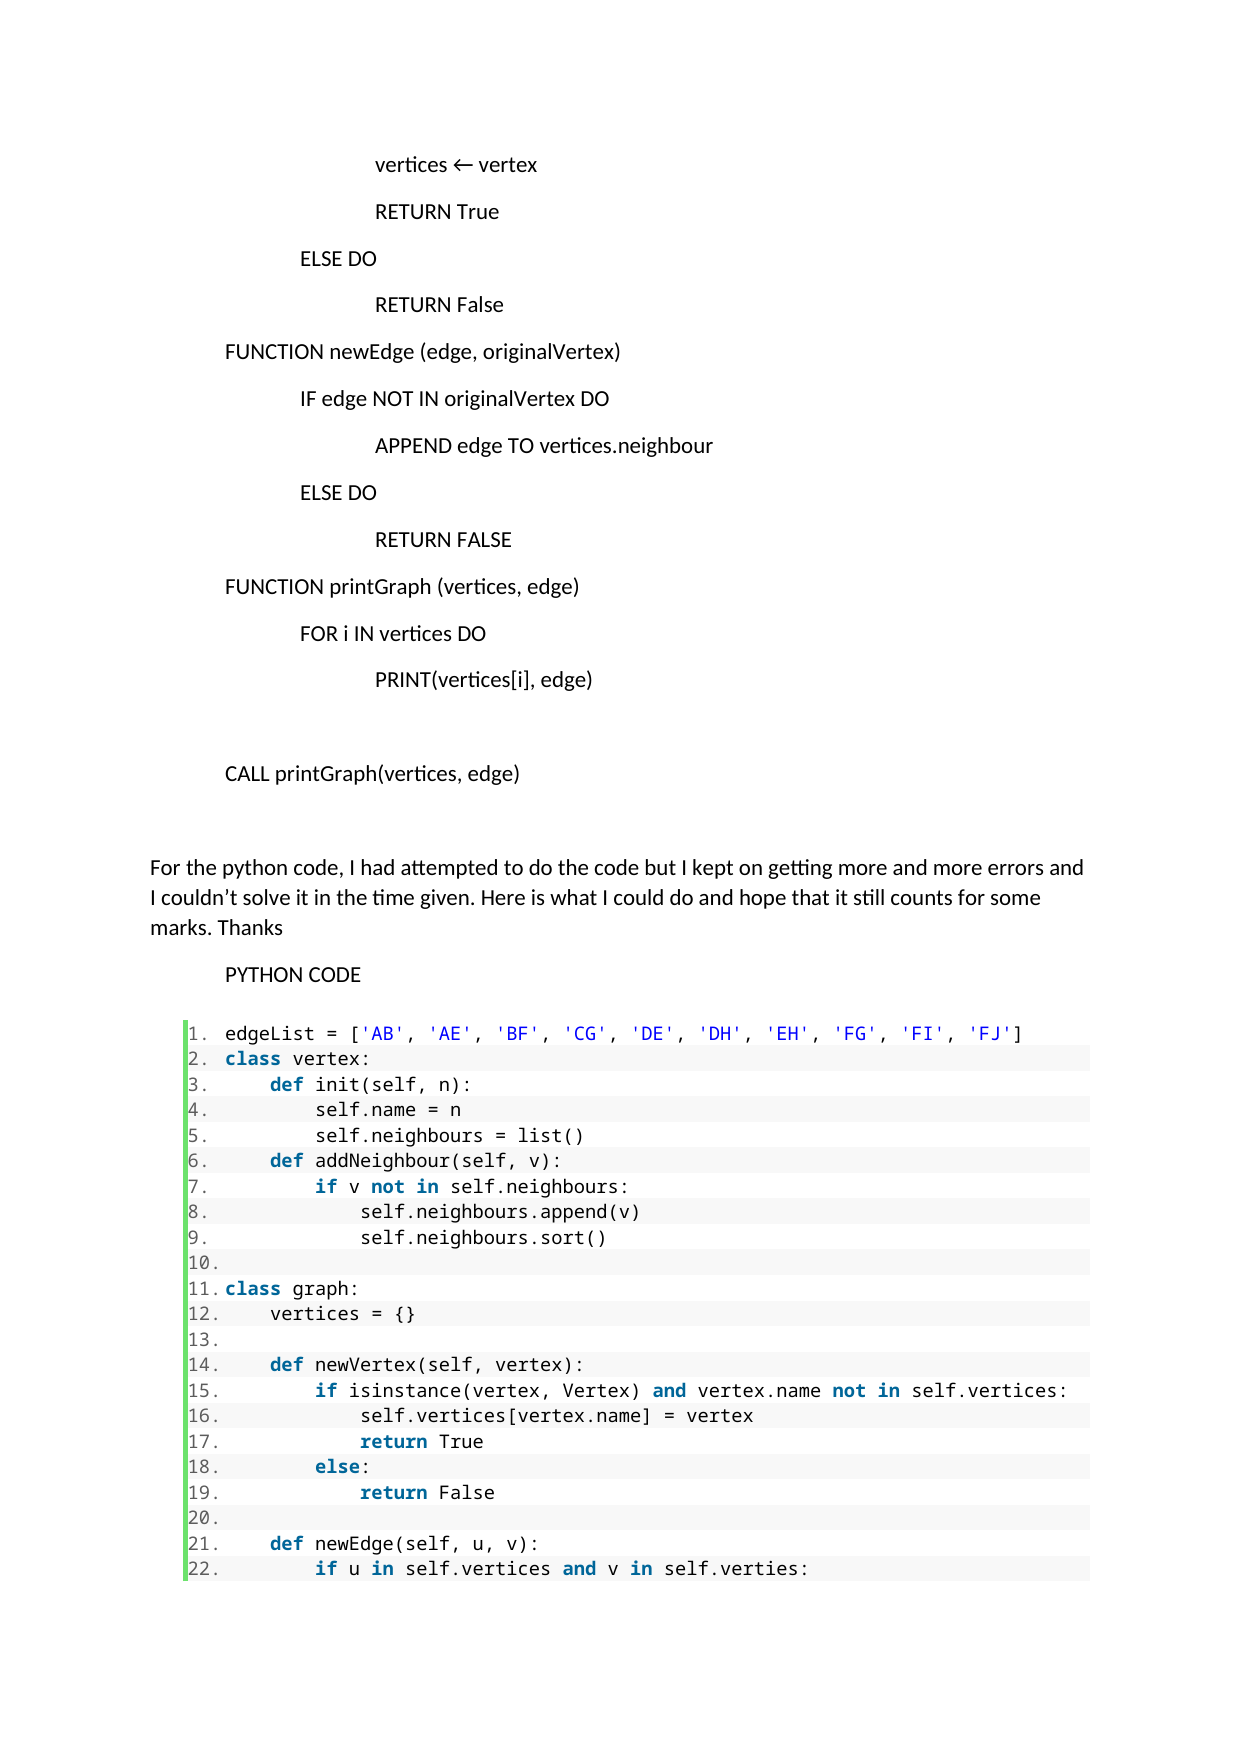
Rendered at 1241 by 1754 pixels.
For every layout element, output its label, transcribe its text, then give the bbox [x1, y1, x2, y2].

text IF edge NOT IN originalVertex DO [150, 384, 1090, 412]
list return False [188, 1479, 1090, 1505]
list self.name = n [188, 1096, 1090, 1122]
list if v not in self.neighbours: [188, 1173, 1090, 1198]
list def addNeighbour(self, v): [188, 1147, 1090, 1173]
text ELSE DO [150, 478, 1090, 506]
list self.neighbours.append(v) [188, 1198, 1090, 1224]
list def newVertex(self, vertex): [188, 1352, 1090, 1377]
list class graph: [188, 1275, 1090, 1301]
list return True [188, 1428, 1090, 1454]
list if u in self.vertices and v in self.verties: [188, 1556, 1090, 1581]
text APPEND edge TO vertices.neighbour [150, 431, 1090, 459]
list class vertex: [188, 1045, 1090, 1071]
text RETURN False [150, 291, 1090, 319]
text FUNCTION printGraph (vertices, edge) [150, 572, 1090, 600]
text CALL printGraph(vertices, edge) [150, 759, 1090, 787]
text RETURN True [150, 197, 1090, 225]
list self.vertices[vertex.name] = vertex [188, 1403, 1090, 1428]
text For the python code, I had attempted to do the code but I kept on getting more and more errors and I couldn’t solve it in the time given. Here is what I could do and hope that it still counts for some marks. Thanks [150, 853, 1090, 942]
list self.neighbours = list() [188, 1122, 1090, 1147]
text PYTHON CODE [150, 960, 1090, 988]
text FOR i IN vertices DO [150, 619, 1090, 647]
text vertices ← vertex [150, 150, 1090, 178]
text RETURN FALSE [150, 525, 1090, 553]
list else: [188, 1454, 1090, 1479]
list self.neighbours.sort() [188, 1224, 1090, 1249]
text ELSE DO [150, 244, 1090, 272]
text PRINT(vertices[i], edge) [150, 666, 1090, 694]
list def init(self, n): [188, 1071, 1090, 1096]
list def newEdge(self, u, v): [188, 1530, 1090, 1556]
list edgeList = ['AB', 'AE', 'BF', 'CG', 'DE', 'DH', 'EH', 'FG', 'FI', 'FJ'] [188, 1020, 1090, 1045]
text FUNCTION newEdge (edge, originalVertex) [150, 337, 1090, 366]
list if isinstance(vertex, Vertex) and vertex.name not in self.vertices: [188, 1377, 1090, 1403]
list vertices = {} [188, 1301, 1090, 1326]
